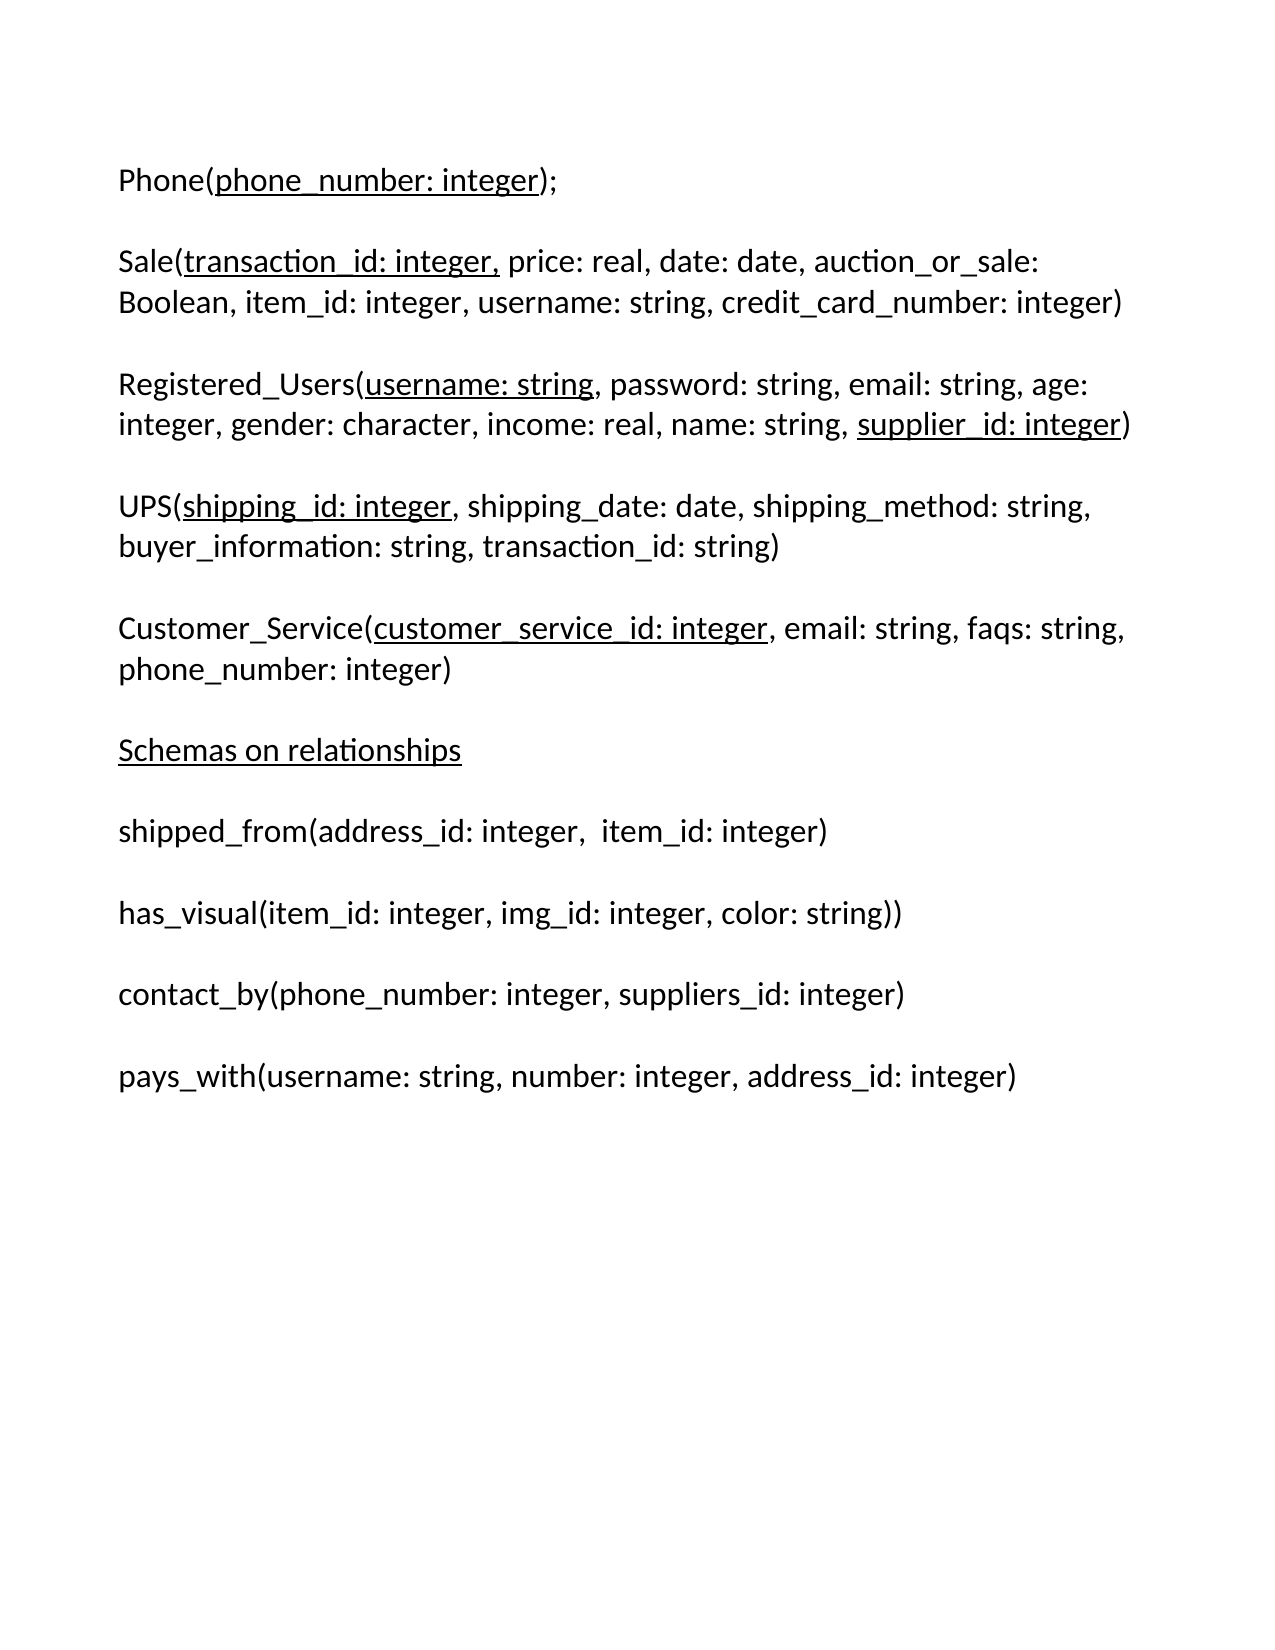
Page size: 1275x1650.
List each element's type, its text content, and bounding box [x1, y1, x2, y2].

text pays_with(username: string, number: integer, address_id: integer) [118, 1055, 1157, 1096]
text Registered_Users(username: string, password: string, email: string, age: integer, gender: character, income: real, name: string, supplier_id: integer) [118, 362, 1157, 444]
text contact_by(phone_number: integer, suppliers_id: integer) [118, 973, 1157, 1014]
text Customer_Service(customer_service_id: integer, email: string, faqs: string, phone_number: integer) [118, 607, 1157, 688]
text shipped_from(address_id: integer, item_id: integer) [118, 811, 1157, 851]
text Sale(transaction_id: integer, price: real, date: date, auction_or_sale: Boolean, item_id: integer, username: string, credit_card_number: integer) [118, 240, 1157, 322]
text UPS(shipping_id: integer, shipping_date: date, shipping_method: string, buyer_information: string, transaction_id: string) [118, 485, 1157, 566]
text Phone(phone_number: integer); [118, 159, 1157, 199]
text Schemas on relationships [118, 729, 1157, 770]
text has_visual(item_id: integer, img_id: integer, color: string)) [118, 892, 1157, 933]
